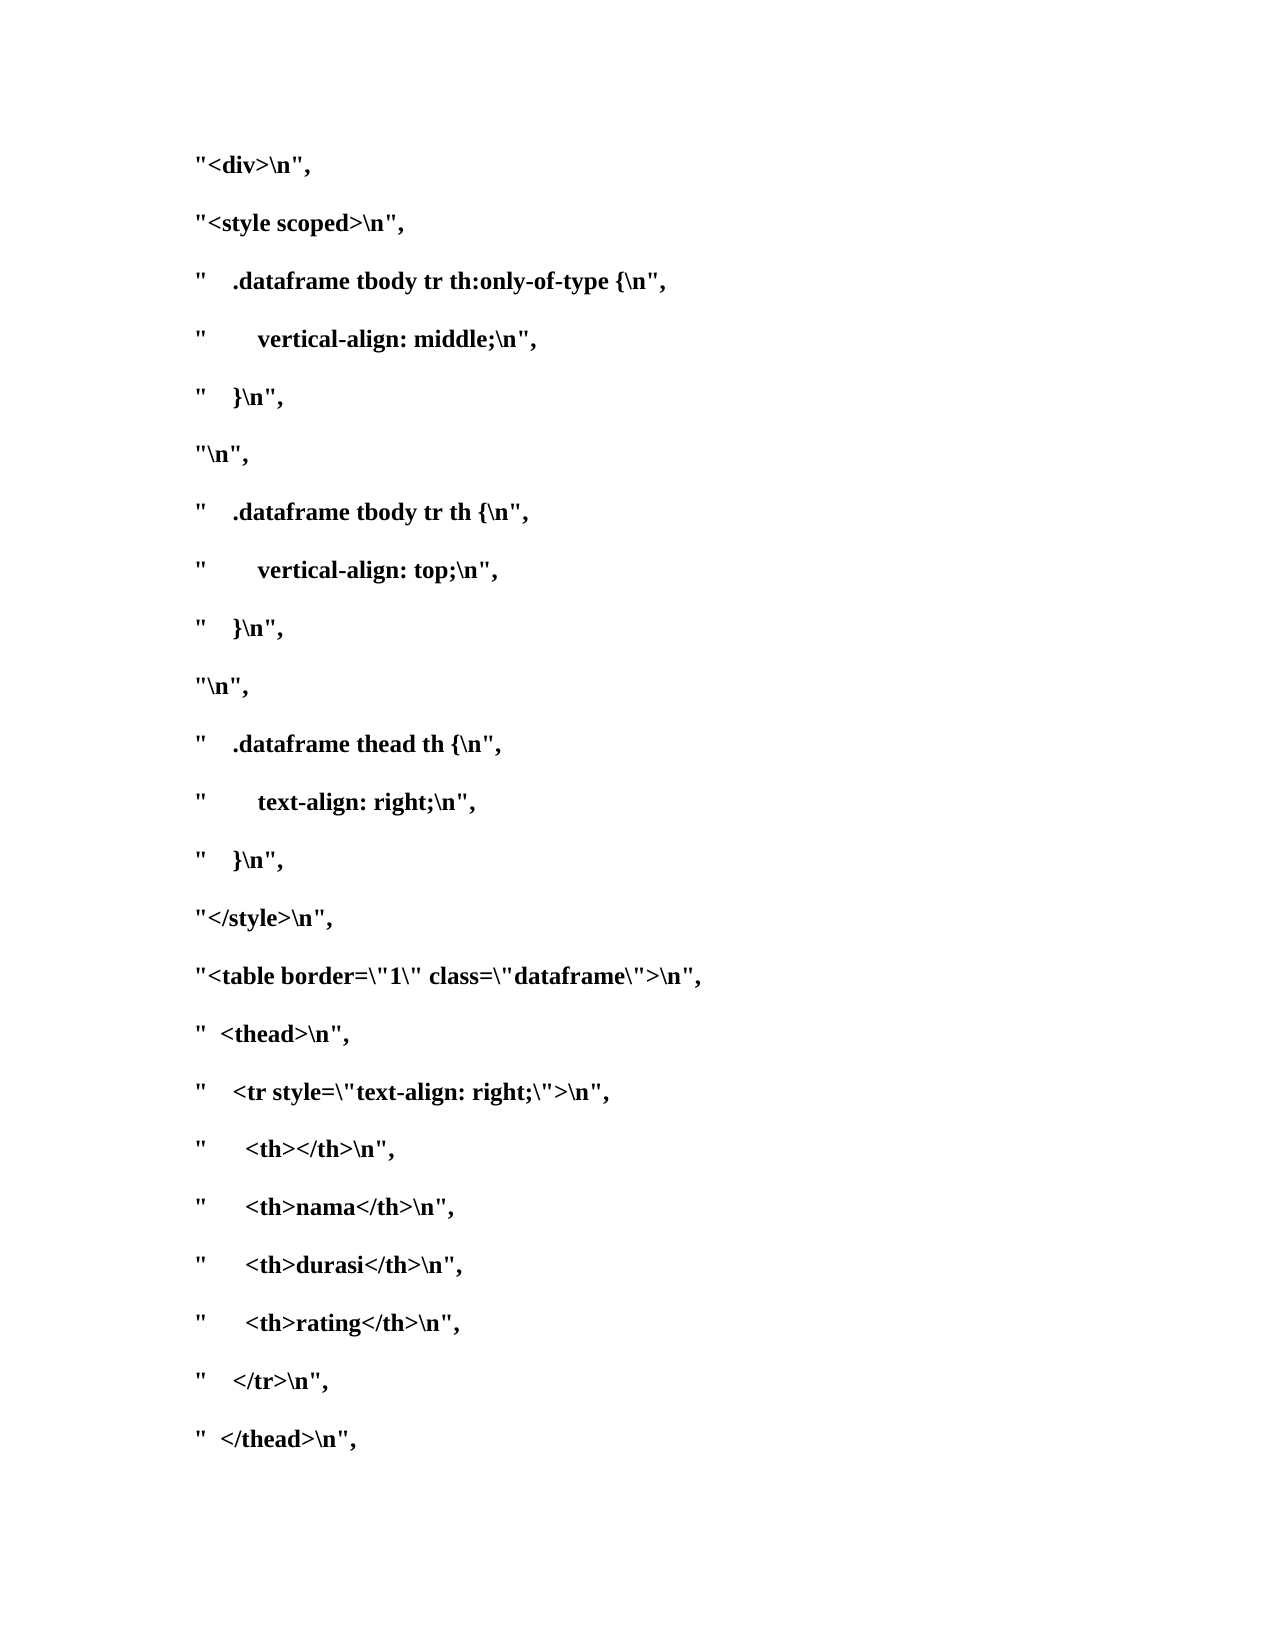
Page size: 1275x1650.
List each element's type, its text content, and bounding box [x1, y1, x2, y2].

text "\n", [150, 439, 1125, 468]
text " <thead>\n", [150, 1019, 1125, 1047]
text " .dataframe tbody tr th:only-of-type {\n", [150, 266, 1125, 294]
text " </thead>\n", [150, 1424, 1125, 1453]
text "\n", [150, 671, 1125, 700]
text " }\n", [150, 845, 1125, 874]
text "</style>\n", [150, 903, 1125, 932]
text " vertical-align: top;\n", [150, 555, 1125, 584]
text " vertical-align: middle;\n", [150, 324, 1125, 352]
text " .dataframe tbody tr th {\n", [150, 497, 1125, 526]
text " <th>nama</th>\n", [150, 1192, 1125, 1221]
text "<style scoped>\n", [150, 208, 1125, 237]
text " <th>rating</th>\n", [150, 1308, 1125, 1337]
text " }\n", [150, 382, 1125, 410]
text "<div>\n", [150, 150, 1125, 179]
text " </tr>\n", [150, 1366, 1125, 1395]
text " text-align: right;\n", [150, 787, 1125, 816]
text " <tr style=\"text-align: right;\">\n", [150, 1077, 1125, 1105]
text "<table border=\"1\" class=\"dataframe\">\n", [150, 961, 1125, 989]
text " .dataframe thead th {\n", [150, 729, 1125, 758]
text " <th>durasi</th>\n", [150, 1250, 1125, 1279]
text " }\n", [150, 613, 1125, 642]
text " <th></th>\n", [150, 1134, 1125, 1163]
